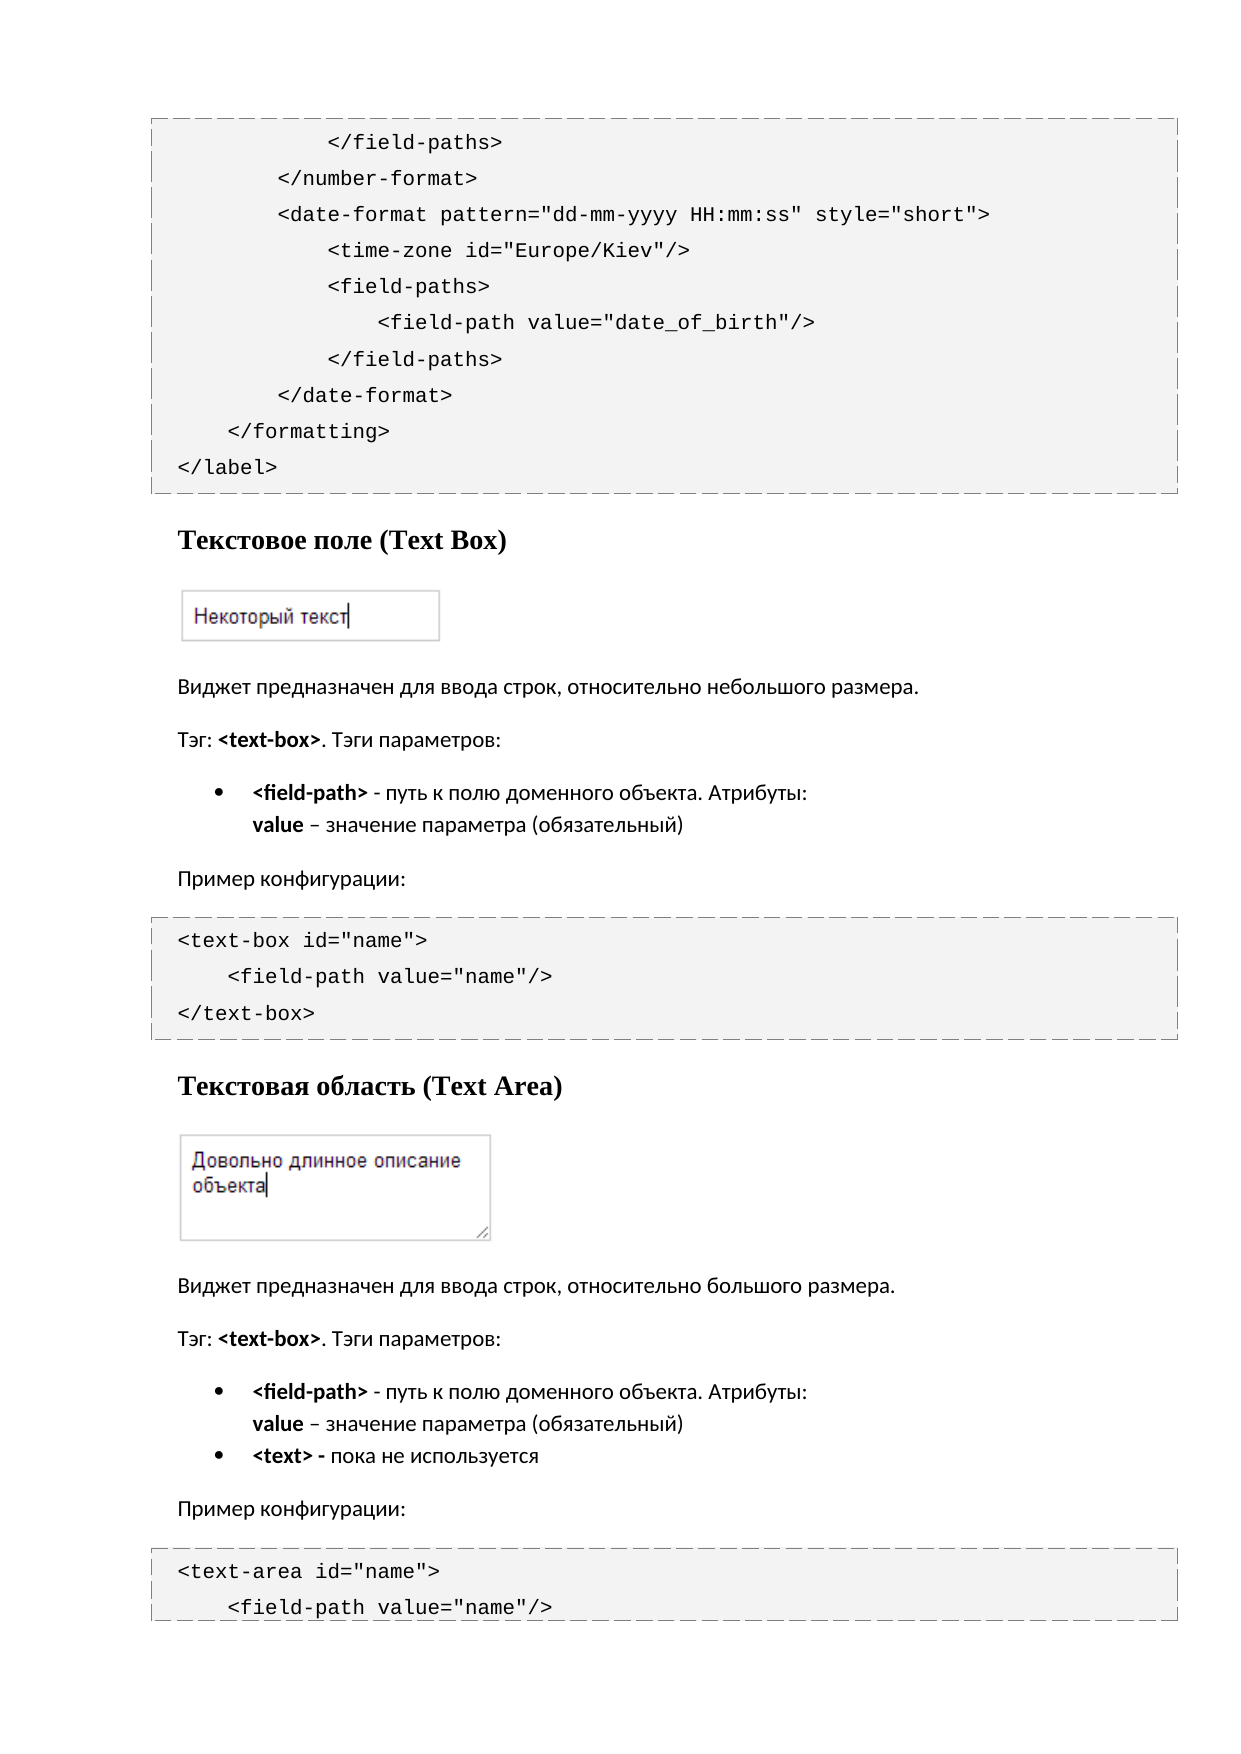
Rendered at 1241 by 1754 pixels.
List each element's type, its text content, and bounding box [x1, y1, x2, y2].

list <field-path> - путь к полю доменного объекта. Атрибуты: [215, 1377, 1152, 1405]
list <field-path> - путь к полю доменного объекта. Атрибуты: [215, 778, 1152, 806]
subtitle Текстовое поле (Text Box) [177, 523, 1152, 556]
text Пример конфигурации: [177, 1494, 1152, 1522]
text </formatting> [151, 407, 1178, 443]
list value – значение параметра (обязательный) [252, 811, 1152, 839]
text <field-path value="date_of_birth"/> [151, 299, 1178, 335]
picture [177, 1130, 496, 1246]
text </label> [151, 443, 1178, 494]
picture [177, 585, 445, 648]
text </text-box> [151, 989, 1178, 1040]
text </field-paths> [151, 118, 1178, 154]
subtitle Текстовая область (Text Area) [177, 1069, 1152, 1101]
text Тэг: <text-box>. Тэги параметров: [177, 1324, 1152, 1352]
text <field-paths> [151, 263, 1178, 299]
text <field-path value="name"/> [151, 953, 1178, 989]
list value – значение параметра (обязательный) [252, 1409, 1152, 1437]
text <text-box id="name"> [151, 917, 1178, 953]
text </date-format> [151, 371, 1178, 407]
list <text> - пока не используется [215, 1441, 1152, 1469]
text Пример конфигурации: [177, 864, 1152, 892]
text <date-format pattern="dd-mm-yyyy HH:mm:ss" style="short"> [151, 190, 1178, 227]
text Виджет предназначен для ввода строк, относительно небольшого размера. [177, 672, 1152, 700]
text </field-paths> [151, 335, 1178, 371]
text <text-area id="name"> [151, 1547, 1178, 1584]
text Виджет предназначен для ввода строк, относительно большого размера. [177, 1271, 1152, 1299]
text <time-zone id="Europe/Kiev"/> [151, 227, 1178, 263]
text </number-format> [151, 154, 1178, 190]
text Тэг: <text-box>. Тэги параметров: [177, 725, 1152, 753]
text <field-path value="name"/> [151, 1584, 1178, 1621]
